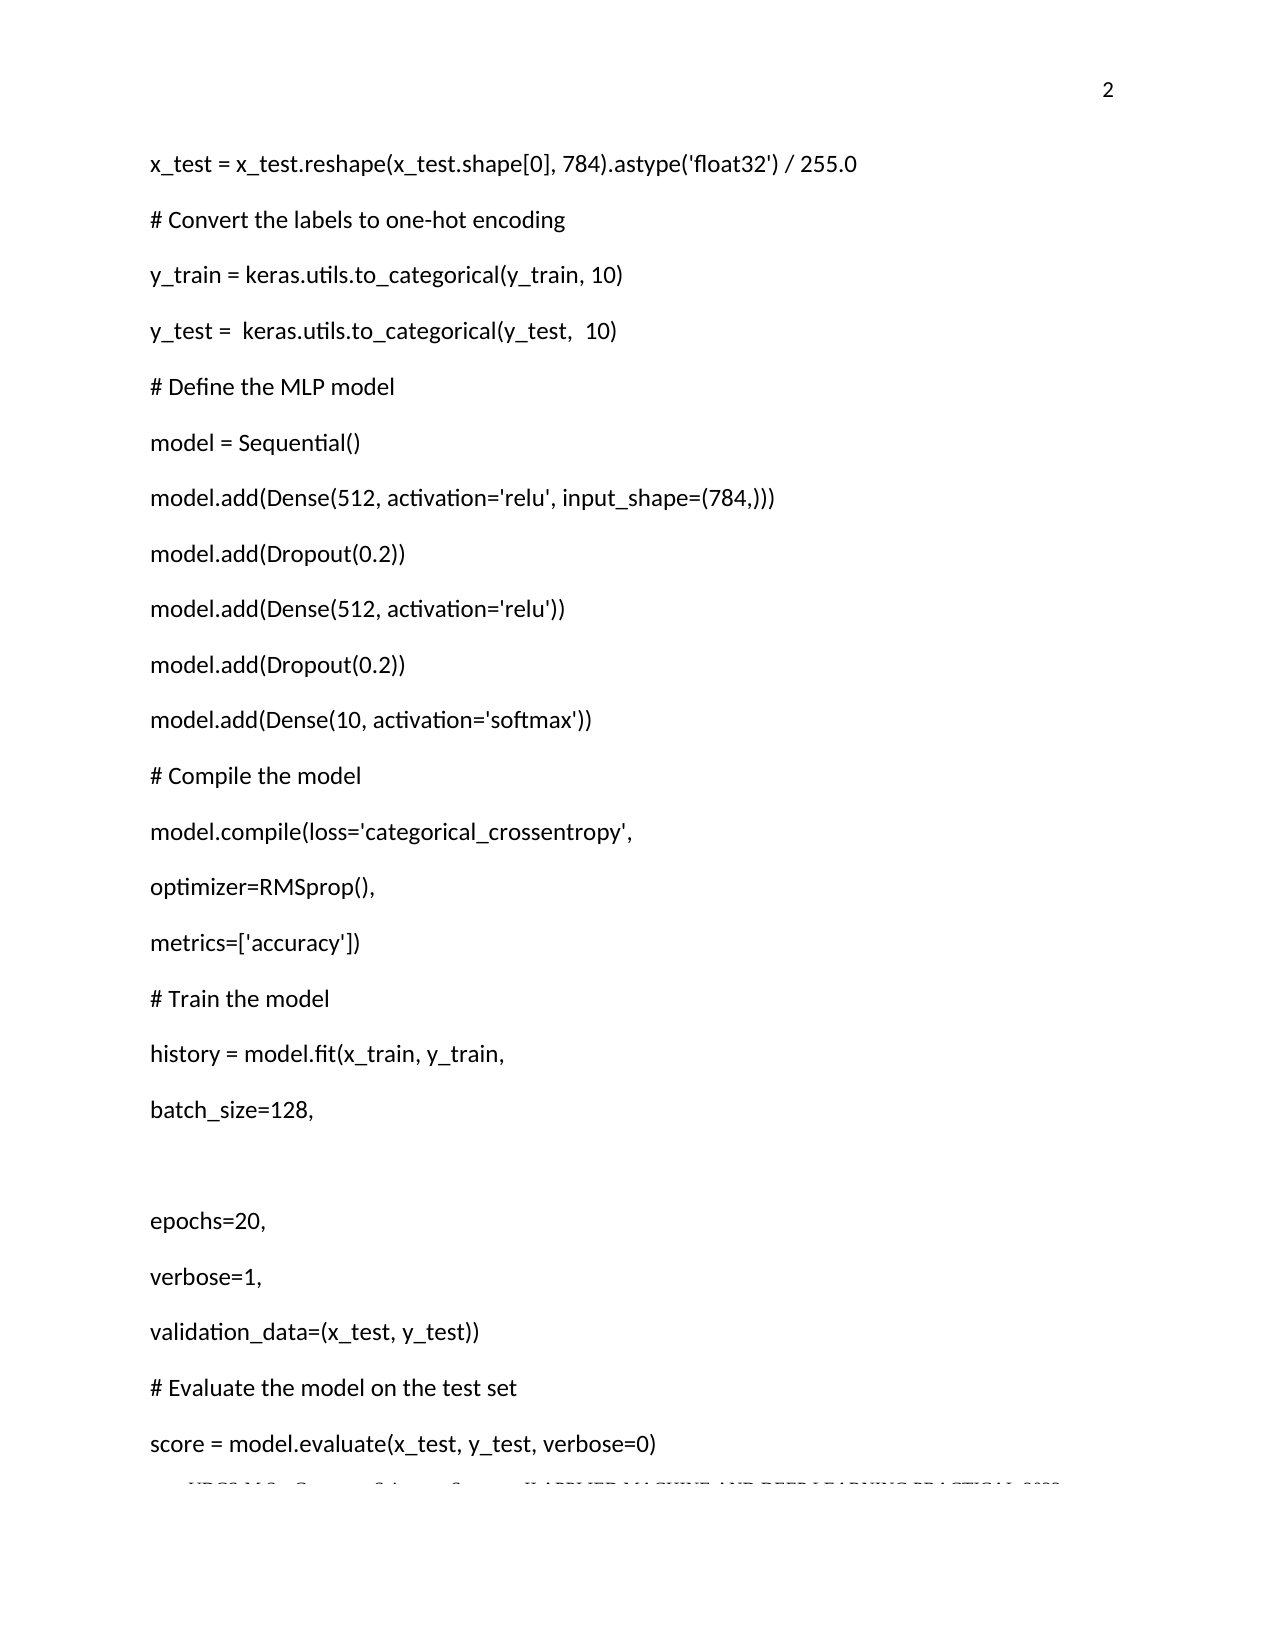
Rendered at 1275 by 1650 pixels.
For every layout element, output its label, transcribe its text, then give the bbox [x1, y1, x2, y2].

text y_train = keras.utils.to_categorical(y_train, 10) y_test = keras.utils.to_categorical(y_test, 10) # Define the MLP model [150, 259, 626, 402]
text model.add(Dense(512, activation='relu')) model.add(Dropout(0.2)) model.add(Dense(10, activation='softmax')) # Compile the model [150, 593, 604, 791]
text validation_data=(x_test, y_test)) [150, 1317, 1135, 1347]
text x_test = x_test.reshape(x_test.shape[0], 784).astype('float32') / 255.0 # Convert the labels to one-hot encoding [150, 148, 860, 234]
text score = model.evaluate(x_test, y_test, verbose=0) [150, 1428, 1135, 1459]
text metrics=['accuracy']) # Train the model [150, 927, 363, 1013]
text epochs=20, verbose=1, [150, 1205, 268, 1291]
text model = Sequential() [150, 427, 1135, 457]
text model.add(Dense(512, activation='relu', input_shape=(784,))) model.add(Dropout(0.2)) [150, 482, 779, 568]
text # Evaluate the model on the test set [150, 1372, 1135, 1403]
text history = model.fit(x_train, y_train, batch_size=128, [150, 1038, 507, 1125]
text model.compile(loss='categorical_crossentropy', optimizer=RMSprop(), [150, 816, 635, 902]
